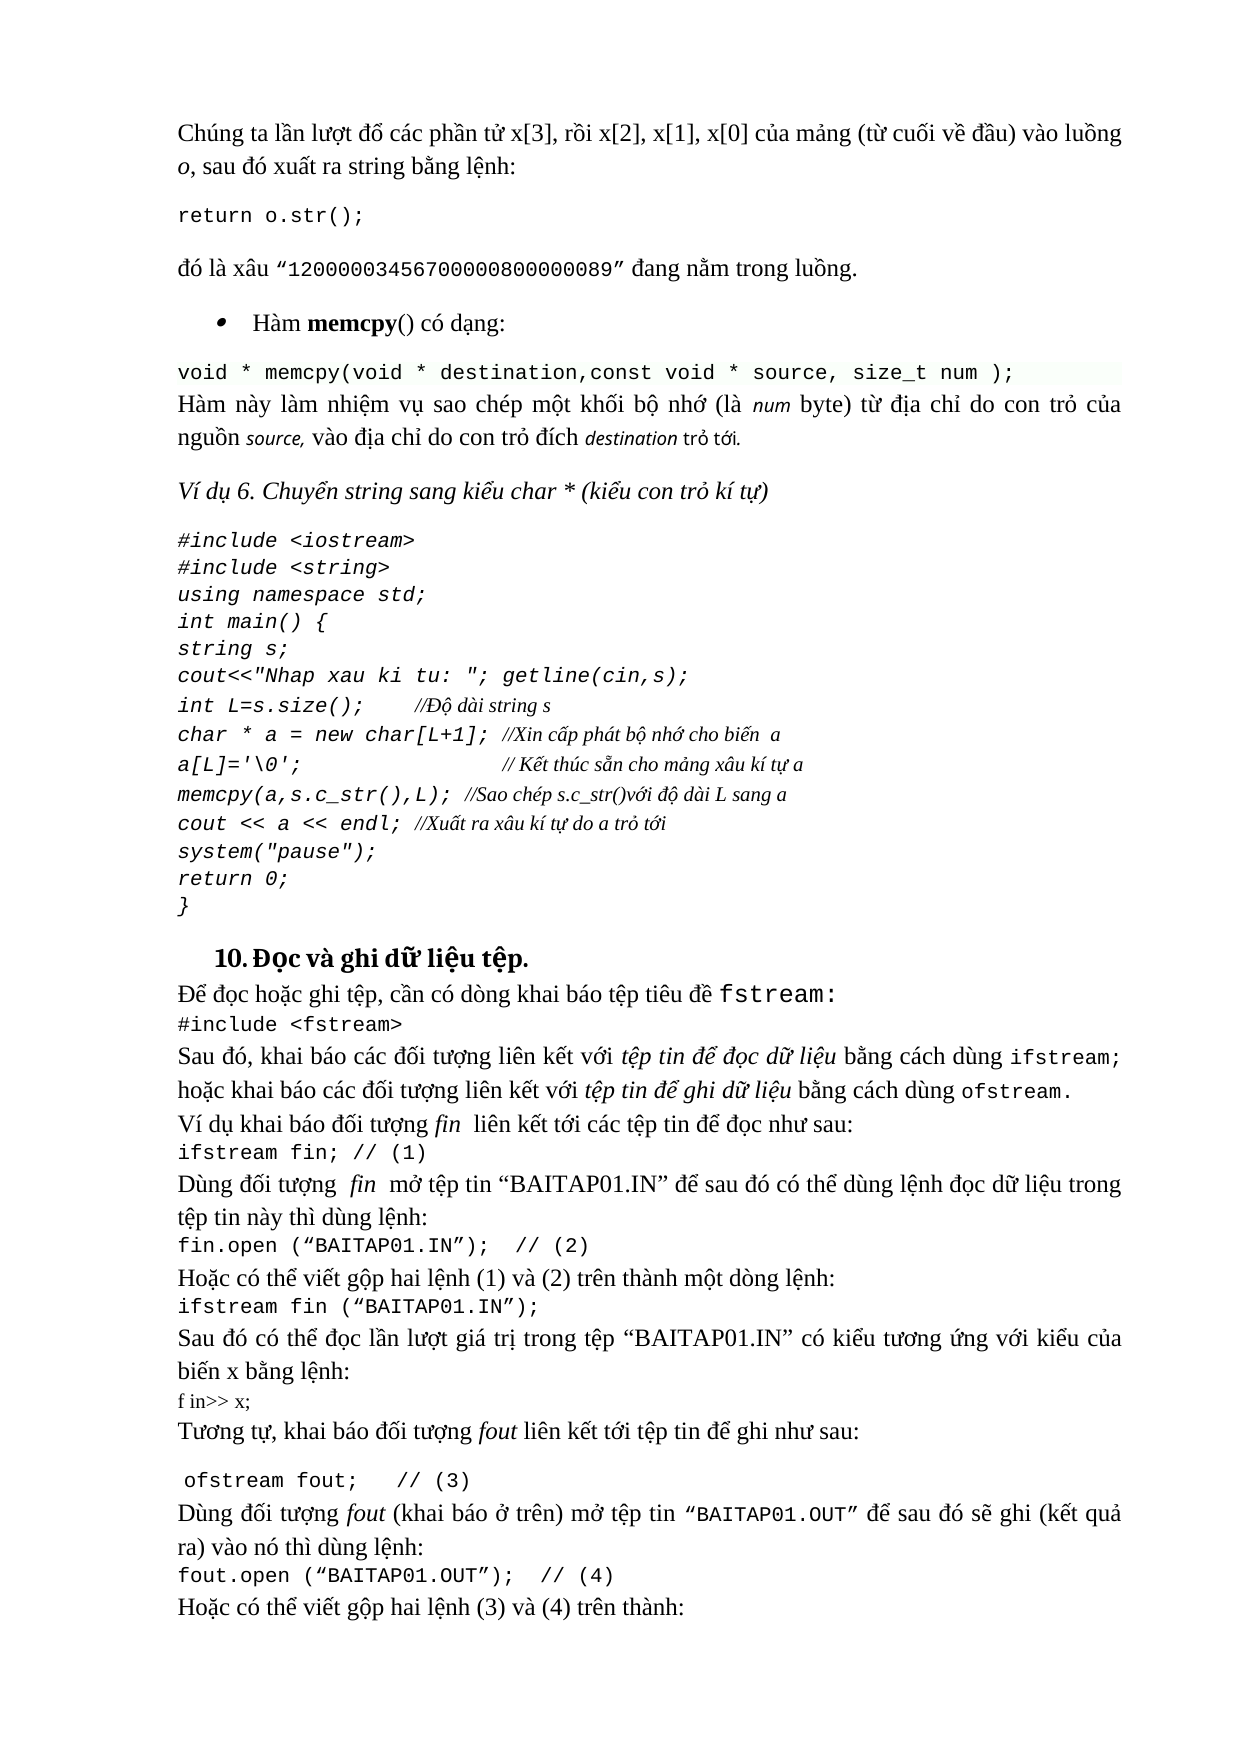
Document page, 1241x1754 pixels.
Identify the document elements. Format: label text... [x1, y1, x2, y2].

text Dùng đối tượng fin mở tệp tin “BAITAP01.IN” để sau đó có thể dùng lệnh đọc dữ liệu trong tệp tin này thì dùng lệnh: [177, 1169, 1122, 1231]
text cout<<"Nhap xau ki tu: "; getline(cin,s); [177, 666, 1122, 689]
text #include <iostream> [177, 529, 1122, 553]
text Hoặc có thể viết gộp hai lệnh (1) và (2) trên thành một dòng lệnh: [177, 1263, 1122, 1291]
text ofstream fout; // (3) [177, 1470, 1122, 1494]
text return 0; [177, 868, 1122, 891]
text đó là xâu “12000003456700000800000089” đang nằm trong luồng. [177, 253, 1122, 283]
text int L=s.size(); //Độ dài string s [177, 693, 1122, 718]
text a[L]='\0'; // Kết thúc sẵn cho mảng xâu kí tự a [177, 752, 1122, 778]
subtitle Đọc và ghi dữ liệu tệp. [215, 943, 1122, 974]
text Tương tự, khai báo đối tượng fout liên kết tới tệp tin để ghi như sau: [177, 1416, 1122, 1445]
text using namespace std; [177, 584, 1122, 608]
text ifstream fin; // (1) [177, 1142, 1122, 1166]
text cout << a << endl; //Xuất ra xâu kí tự do a trỏ tới [177, 811, 1122, 837]
text string s; [177, 638, 1122, 662]
text fout.open (“BAITAP01.OUT”); // (4) [177, 1565, 1122, 1589]
text Để đọc hoặc ghi tệp, cần có dòng khai báo tệp tiêu đề fstream: [177, 979, 1122, 1009]
text f in>> x; [177, 1389, 1122, 1413]
text } [177, 895, 1122, 919]
text return o.str(); [177, 205, 1122, 229]
text Ví dụ khai báo đối tượng fin liên kết tới các tệp tin để đọc như sau: [177, 1109, 1122, 1138]
text void * memcpy(void * destination,const void * source, size_t num ); [177, 362, 1122, 385]
text memcpy(a,s.c_str(),L); //Sao chép s.c_str()với độ dài L sang a [177, 781, 1122, 807]
text Chúng ta lần lượt đổ các phần tử x[3], rồi x[2], x[1], x[0] của mảng (từ cuối về đầu) vào luồng o, sau đó xuất ra string bằng lệnh: [177, 118, 1122, 180]
text Hoặc có thể viết gộp hai lệnh (3) và (4) trên thành: [177, 1592, 1122, 1621]
text system("pause"); [177, 841, 1122, 864]
text char * a = new char[L+1]; //Xin cấp phát bộ nhớ cho biến a [177, 722, 1122, 748]
text Dùng đối tượng fout (khai báo ở trên) mở tệp tin “BAITAP01.OUT” để sau đó sẽ ghi (kết quả ra) vào nó thì dùng lệnh: [177, 1498, 1122, 1561]
text Hàm này làm nhiệm vụ sao chép một khối bộ nhớ (là num byte) từ địa chỉ do con trỏ của nguồn source, vào địa chỉ do con trỏ đích destination trỏ tới. [177, 389, 1122, 451]
text int main() { [177, 611, 1122, 635]
text ifstream fin (“BAITAP01.IN”); [177, 1296, 1122, 1319]
text Sau đó có thể đọc lần lượt giá trị trong tệp “BAITAP01.IN” có kiểu tương ứng với kiểu của biến x bằng lệnh: [177, 1323, 1122, 1384]
text #include <fstream> [177, 1014, 1122, 1038]
list Hàm memcpy() có dạng: [215, 308, 1122, 337]
text Ví dụ 6. Chuyển string sang kiểu char * (kiểu con trỏ kí tự) [177, 476, 1122, 504]
text Sau đó, khai báo các đối tượng liên kết với tệp tin để đọc dữ liệu bằng cách dùng ifstream; hoặc khai báo các đối tượng liên kết với tệp tin để ghi dữ liệu bằng cách dùng ofstream. [177, 1041, 1122, 1105]
text fin.open (“BAITAP01.IN”); // (2) [177, 1235, 1122, 1259]
text #include <string> [177, 557, 1122, 580]
